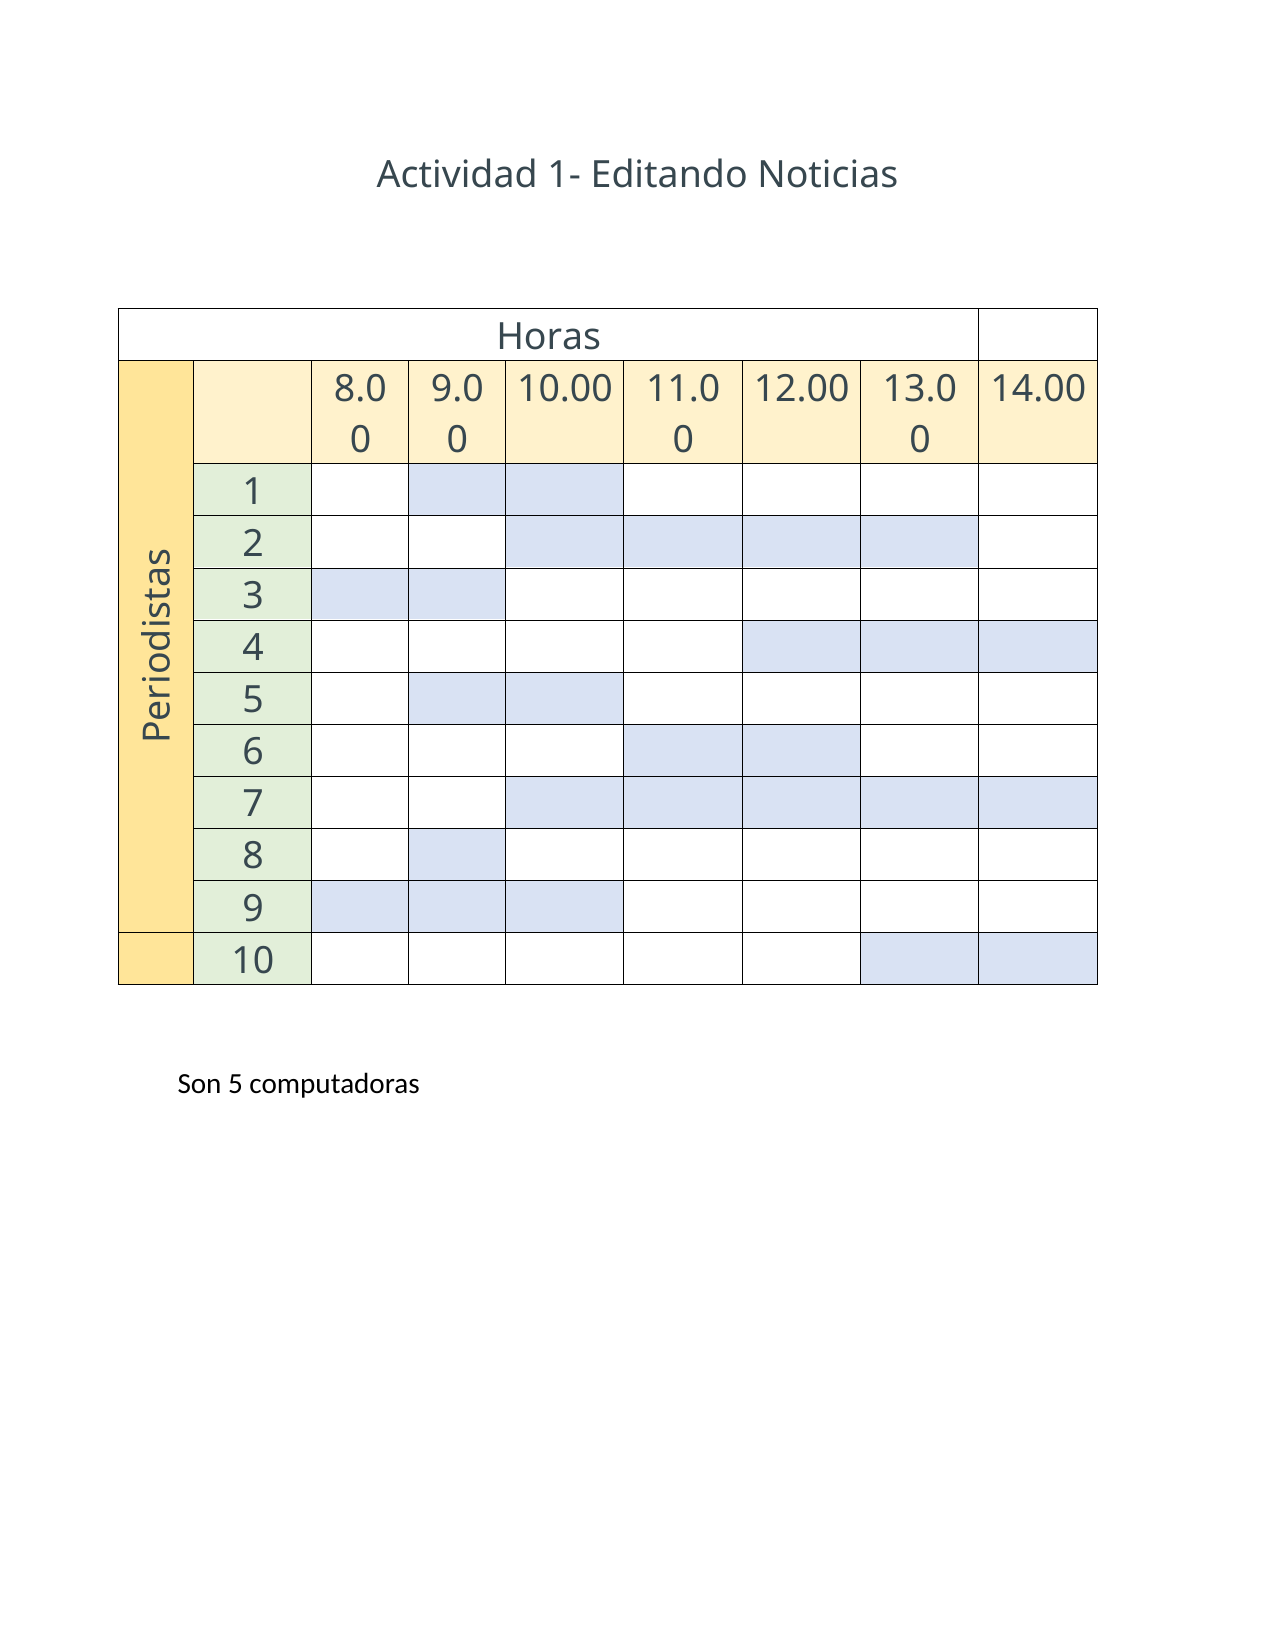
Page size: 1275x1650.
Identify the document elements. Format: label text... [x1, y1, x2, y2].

table_cell [312, 881, 408, 932]
table_cell [624, 673, 742, 724]
text Actividad 1- Editando Noticias [177, 148, 1098, 199]
table_cell [312, 725, 408, 776]
table_cell [624, 933, 742, 984]
table_cell [861, 881, 978, 932]
table_header Horas [119, 309, 978, 360]
table_cell 6 [194, 725, 311, 776]
table_cell [979, 829, 1097, 880]
table_cell [409, 881, 505, 932]
table_cell [979, 933, 1097, 984]
table_cell [506, 673, 623, 724]
table_cell [861, 933, 978, 984]
table_cell 2 [194, 516, 311, 567]
table_cell [409, 569, 505, 619]
table_cell [409, 516, 505, 567]
table_cell [743, 464, 860, 515]
table_cell [312, 464, 408, 515]
table_cell [409, 621, 505, 672]
table_cell [743, 829, 860, 880]
table_cell [743, 516, 860, 567]
table_cell [506, 881, 623, 932]
table_cell 1 [194, 464, 311, 515]
table_cell [624, 777, 742, 828]
table_cell 7 [194, 777, 311, 828]
table_cell 14.00 [979, 361, 1097, 463]
table_cell [409, 673, 505, 724]
table_cell [506, 933, 623, 984]
table_cell 13.00 [861, 361, 978, 463]
table_cell [312, 933, 408, 984]
table_cell [861, 829, 978, 880]
table_cell [624, 569, 742, 619]
text Son 5 computadoras [177, 1065, 1098, 1101]
table_header [979, 309, 1097, 360]
table_cell [506, 777, 623, 828]
table_cell [979, 673, 1097, 724]
table_cell [409, 725, 505, 776]
table_cell [861, 777, 978, 828]
table_cell [861, 725, 978, 776]
table_cell 3 [194, 569, 311, 619]
table_cell [743, 725, 860, 776]
table_cell [506, 829, 623, 880]
table_cell [624, 725, 742, 776]
table_cell [979, 777, 1097, 828]
table_cell 12.00 [743, 361, 860, 463]
table_cell [312, 516, 408, 567]
table_cell [506, 464, 623, 515]
table_cell [979, 516, 1097, 567]
table_cell Periodistas [119, 361, 193, 932]
table_cell [743, 777, 860, 828]
table_cell 9.00 [409, 361, 505, 463]
table_cell 4 [194, 621, 311, 672]
table_cell [743, 881, 860, 932]
table_cell [861, 569, 978, 619]
table_cell 5 [194, 673, 311, 724]
table_cell [979, 725, 1097, 776]
table_cell [979, 569, 1097, 619]
table_cell [979, 881, 1097, 932]
table_cell [312, 569, 408, 619]
table_cell [624, 516, 742, 567]
table_cell [743, 673, 860, 724]
table_cell [409, 933, 505, 984]
table_cell [861, 464, 978, 515]
table_cell [409, 777, 505, 828]
table_cell [506, 621, 623, 672]
table_cell 8 [194, 829, 311, 880]
table_cell 9 [194, 881, 311, 932]
table_cell [743, 933, 860, 984]
table_cell [861, 673, 978, 724]
table_cell [312, 673, 408, 724]
table_cell [409, 829, 505, 880]
table_cell 8.00 [312, 361, 408, 463]
table_cell [979, 464, 1097, 515]
table_cell 10 [194, 933, 311, 984]
table_cell [506, 516, 623, 567]
table_cell [624, 621, 742, 672]
table_cell [119, 933, 193, 984]
table_cell [312, 777, 408, 828]
table_cell [861, 621, 978, 672]
table_cell [506, 725, 623, 776]
table_cell [624, 464, 742, 515]
table_cell 11.00 [624, 361, 742, 463]
table_cell [861, 516, 978, 567]
table_cell [312, 621, 408, 672]
table_cell [312, 829, 408, 880]
table_cell [624, 881, 742, 932]
table_cell [979, 621, 1097, 672]
table_cell [743, 621, 860, 672]
table_cell [194, 361, 311, 463]
table_cell [506, 569, 623, 619]
table_cell [624, 829, 742, 880]
table_cell [743, 569, 860, 619]
table_cell 10.00 [506, 361, 623, 463]
table_cell [409, 464, 505, 515]
